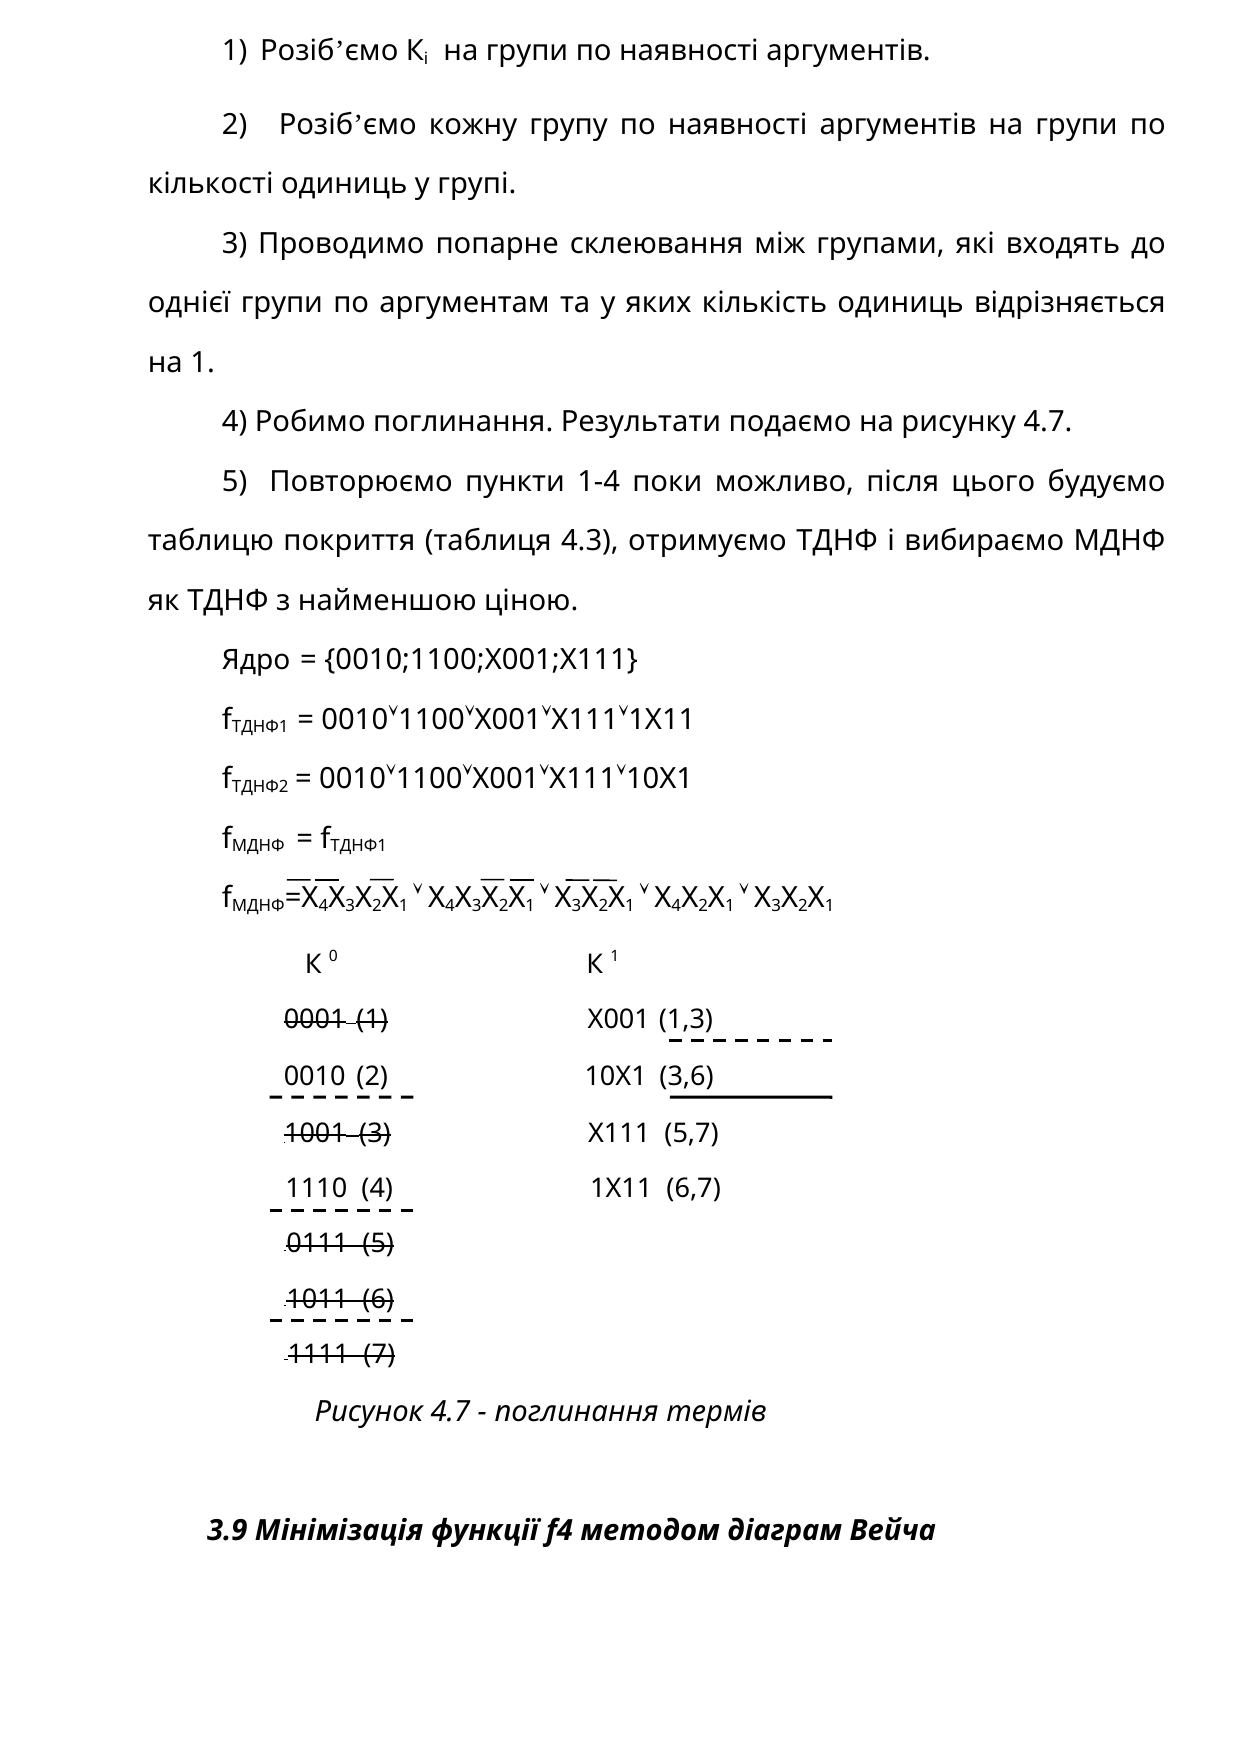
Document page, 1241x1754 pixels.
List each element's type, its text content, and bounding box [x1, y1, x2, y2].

text 0001 (1) Х001 (1,3) [283, 1000, 1152, 1037]
text Ядро = {0010;1100;X001;X111} [148, 639, 1167, 678]
text 0111 (5) [283, 1224, 1152, 1261]
text Рисунок 4.7 - поглинання термів [162, 1390, 1152, 1429]
text 3) Проводимо попарне склеювання між групами, які входять до однієї групи по аргументам та у яких кількість одиниць відрізняється на 1. [148, 222, 1167, 381]
text fМДНФ=Х4Х3Х2Х1 Х4Х3Х2Х1 Х3Х2Х1 Х4Х2Х1 Х3Х2Х1 [148, 877, 1167, 916]
text 2) Розіб’ємо кожну групу по наявності аргументів на групи по кількості одиниць у групі. [148, 103, 1167, 202]
text 1) Розіб’ємо Кі на групи по наявності аргументів. [148, 29, 1167, 69]
text К 0 К 1 [283, 944, 1152, 981]
text fТДНФ2 = 00101100Х001Х11110Х1 [148, 758, 1167, 797]
text 1110 (4) 1Х11 (6,7) [283, 1168, 1152, 1205]
text fМДНФ = fТДНФ1 [148, 817, 1167, 857]
text 1011 (6) [283, 1279, 1152, 1316]
text 0010 (2) 10Х1 (3,6) [283, 1057, 1152, 1093]
text 1111 (7) [283, 1334, 1152, 1371]
text 5) Повторюємо пункти 1-4 поки можливо, після цього будуємо таблицю покриття (таблиця 4.3), отримуємо ТДНФ і вибираємо МДНФ як ТДНФ з найменшою ціною. [148, 460, 1167, 619]
text 3.9 Мінімізація функції f4 методом діаграм Вейча [148, 1509, 1181, 1548]
text 4) Робимо поглинання. Результати подаємо на рисунку 4.7. [148, 401, 1167, 440]
text 1001 (3) Х111 (5,7) [283, 1113, 1152, 1150]
text fТДНФ1 = 00101100Х001Х1111Х11 [148, 698, 1167, 738]
